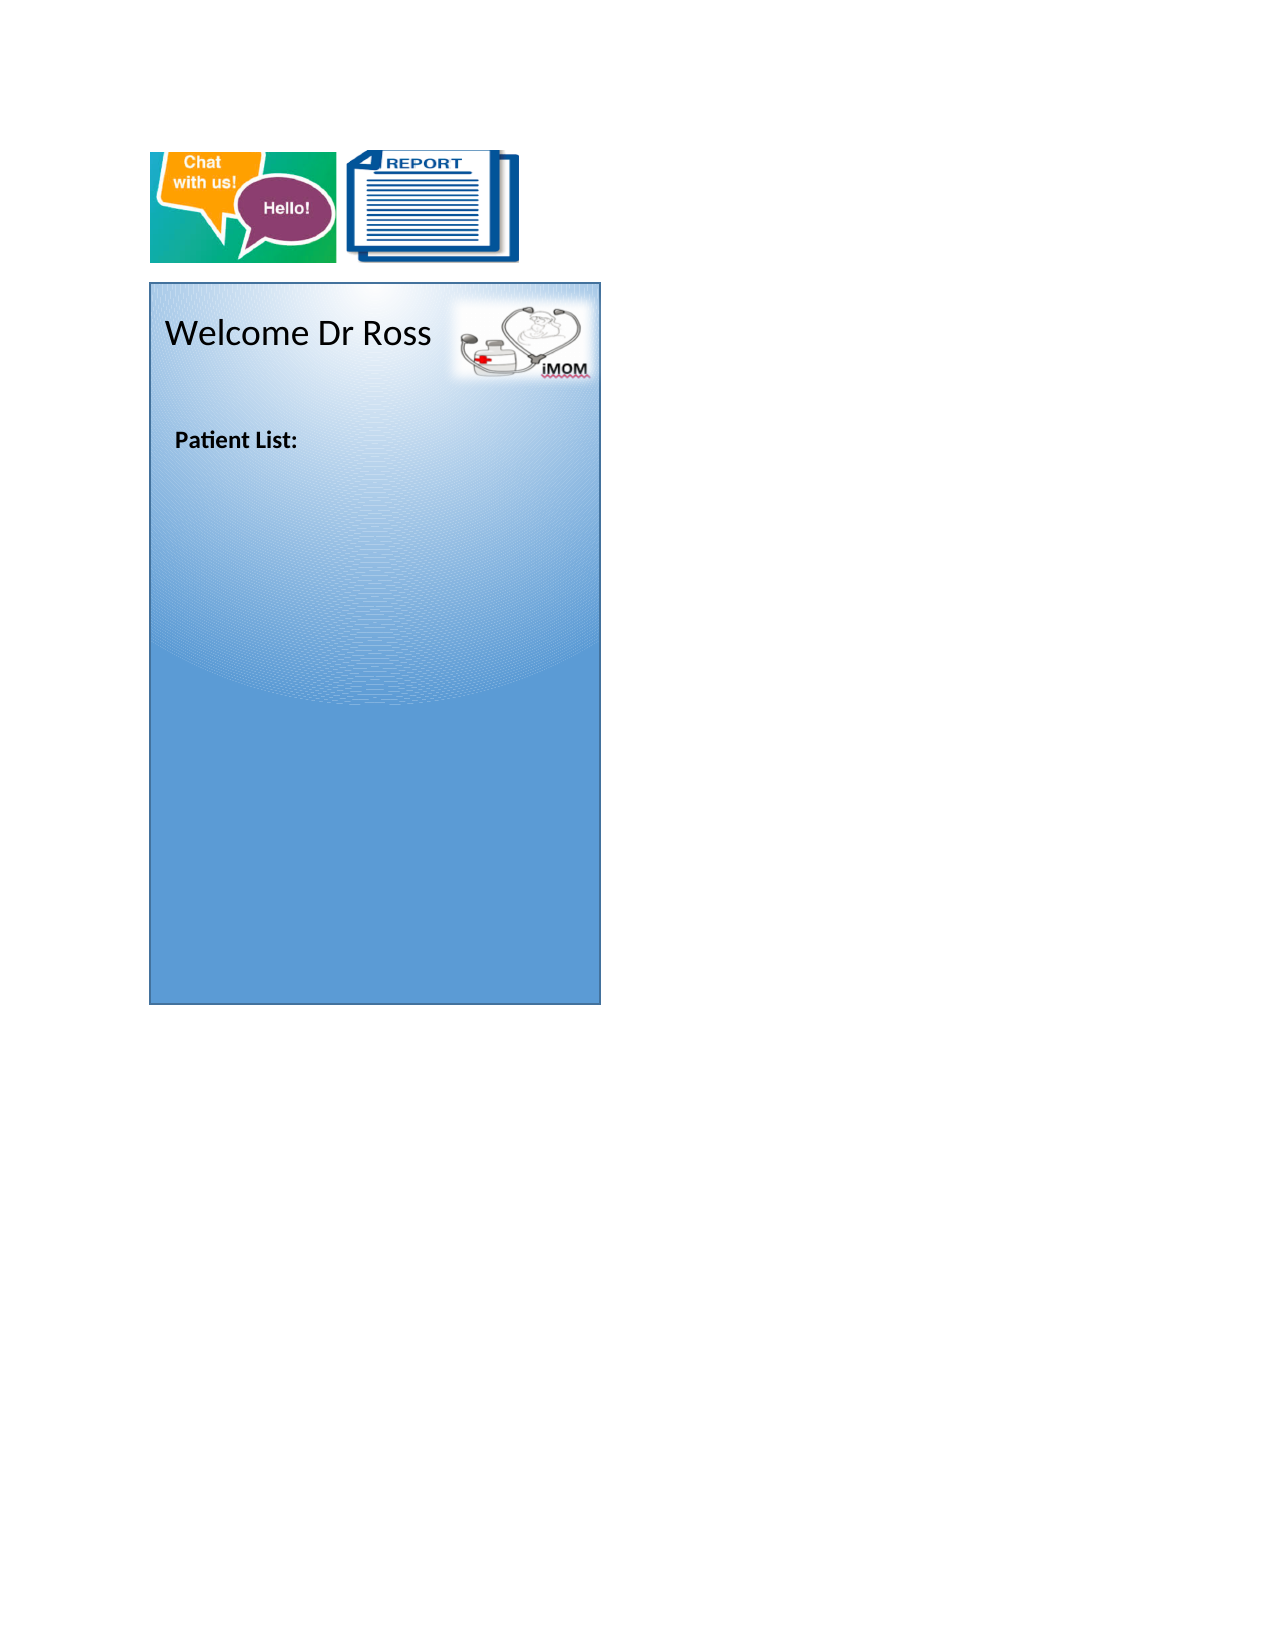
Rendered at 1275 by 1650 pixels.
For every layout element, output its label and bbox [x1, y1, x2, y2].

picture [346, 150, 519, 263]
picture [460, 306, 587, 372]
picture [150, 152, 337, 263]
